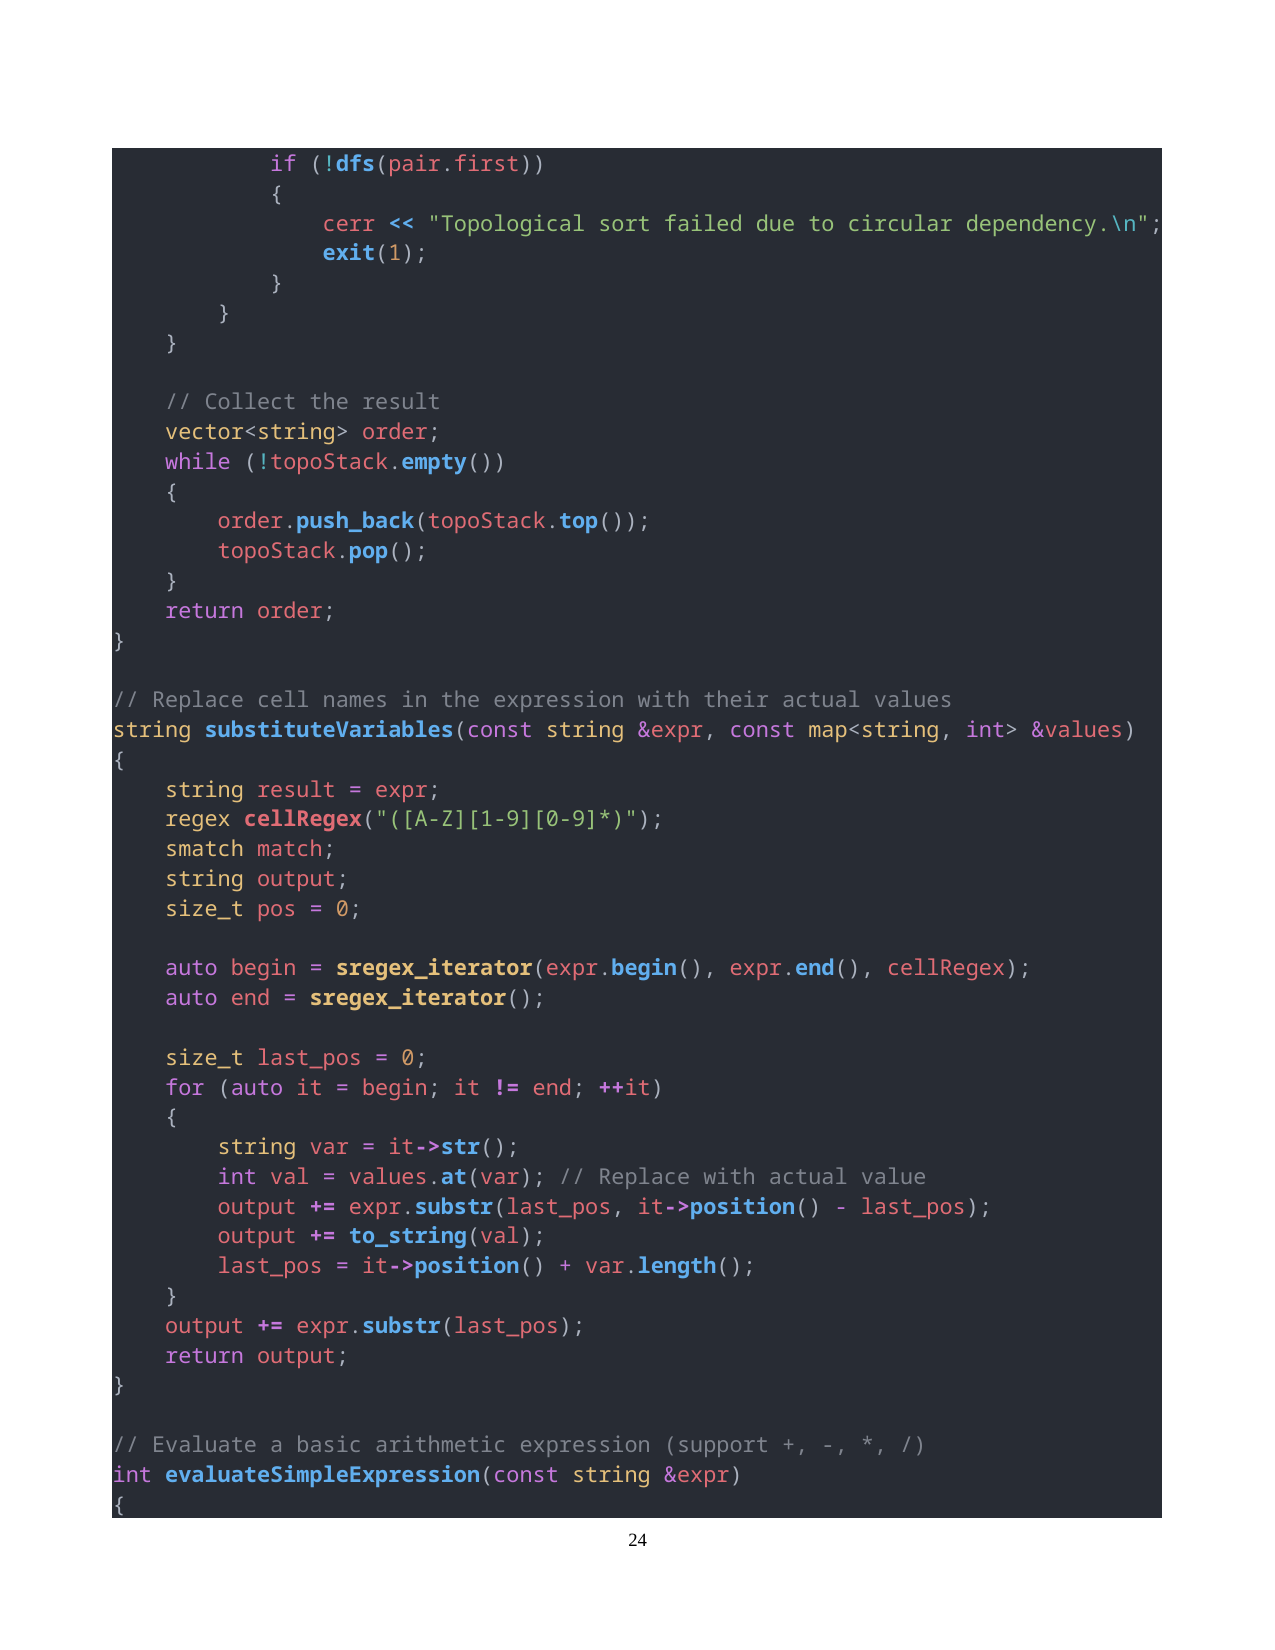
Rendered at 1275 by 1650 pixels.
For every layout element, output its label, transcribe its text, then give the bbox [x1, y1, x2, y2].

text { [112, 178, 1162, 207]
text int evaluateSimpleExpression(const string &expr) [112, 1459, 1162, 1488]
text { [112, 476, 1162, 505]
text { [112, 1488, 1162, 1518]
text auto begin = sregex_iterator(expr.begin(), expr.end(), cellRegex); [112, 952, 1162, 982]
text { [112, 744, 1162, 773]
text return output; [112, 1339, 1162, 1369]
text vector<string> order; [112, 416, 1162, 446]
text // Collect the result [112, 386, 1162, 416]
text string result = expr; [112, 773, 1162, 803]
text output += to_string(val); [112, 1220, 1162, 1250]
text order.push_back(topoStack.top()); [112, 505, 1162, 535]
text for (auto it = begin; it != end; ++it) [112, 1071, 1162, 1101]
text while (!topoStack.empty()) [112, 446, 1162, 476]
text // Evaluate a basic arithmetic expression (support +, -, *, /) [112, 1429, 1162, 1459]
text output += expr.substr(last_pos, it->position() - last_pos); [112, 1191, 1162, 1220]
text string substituteVariables(const string &expr, const map<string, int> &values) [112, 714, 1162, 744]
text { [112, 1101, 1162, 1131]
text } [112, 1369, 1162, 1399]
text last_pos = it->position() + var.length(); [112, 1250, 1162, 1280]
text regex cellRegex("([A-Z][1-9][0-9]*)"); [112, 803, 1162, 833]
text size_t pos = 0; [112, 893, 1162, 922]
text int val = values.at(var); // Replace with actual value [112, 1161, 1162, 1191]
text } [112, 565, 1162, 595]
text string var = it->str(); [112, 1131, 1162, 1161]
text topoStack.pop(); [112, 535, 1162, 565]
text if (!dfs(pair.first)) [112, 148, 1162, 178]
text exit(1); [112, 237, 1162, 267]
text } [112, 327, 1162, 356]
text output += expr.substr(last_pos); [112, 1310, 1162, 1339]
text size_t last_pos = 0; [112, 1042, 1162, 1071]
text string output; [112, 863, 1162, 893]
text } [112, 1280, 1162, 1310]
text } [112, 267, 1162, 297]
text // Replace cell names in the expression with their actual values [112, 684, 1162, 714]
text cerr << "Topological sort failed due to circular dependency.\n"; [112, 207, 1162, 237]
text } [112, 624, 1162, 654]
text smatch match; [112, 833, 1162, 863]
text return order; [112, 595, 1162, 624]
text auto end = sregex_iterator(); [112, 982, 1162, 1012]
text } [112, 297, 1162, 327]
